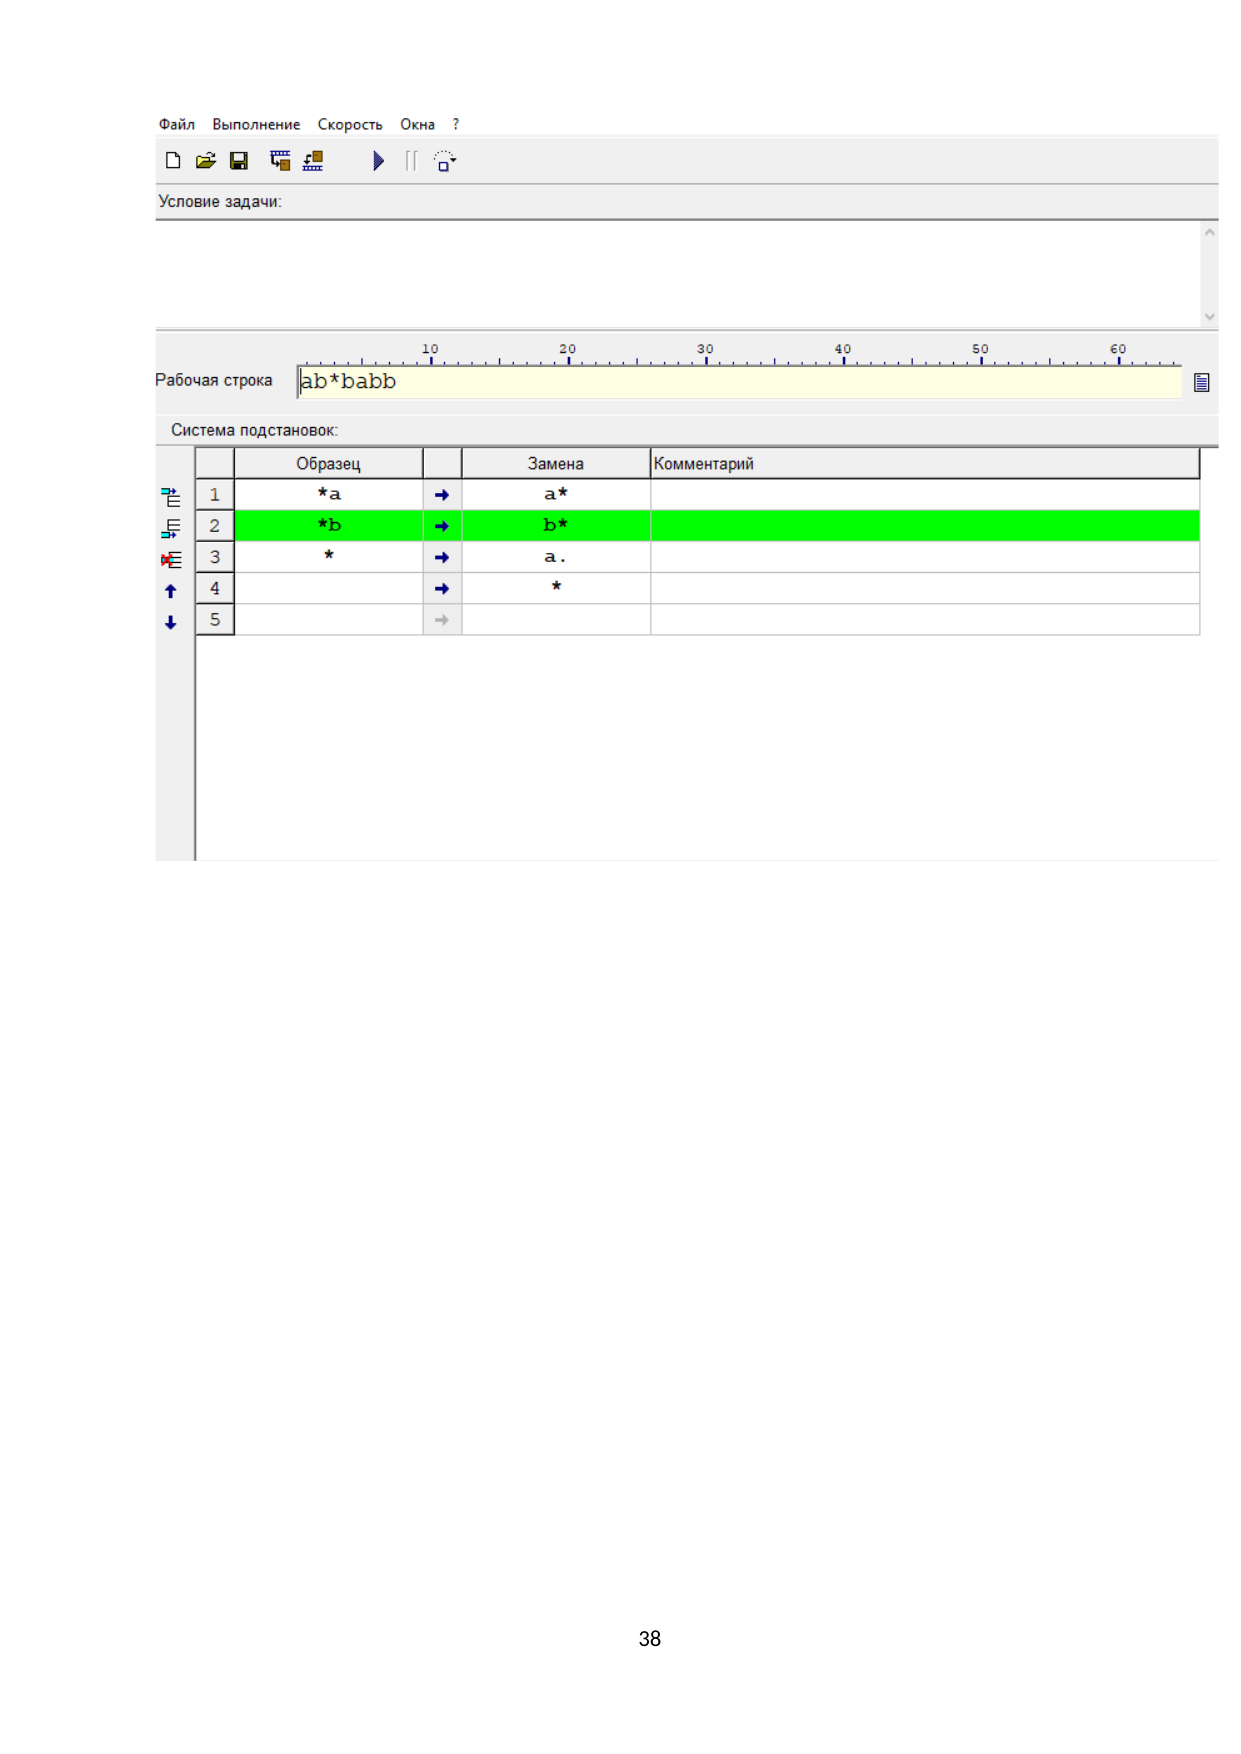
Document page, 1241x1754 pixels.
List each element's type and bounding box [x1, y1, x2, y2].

picture [155, 118, 1219, 861]
